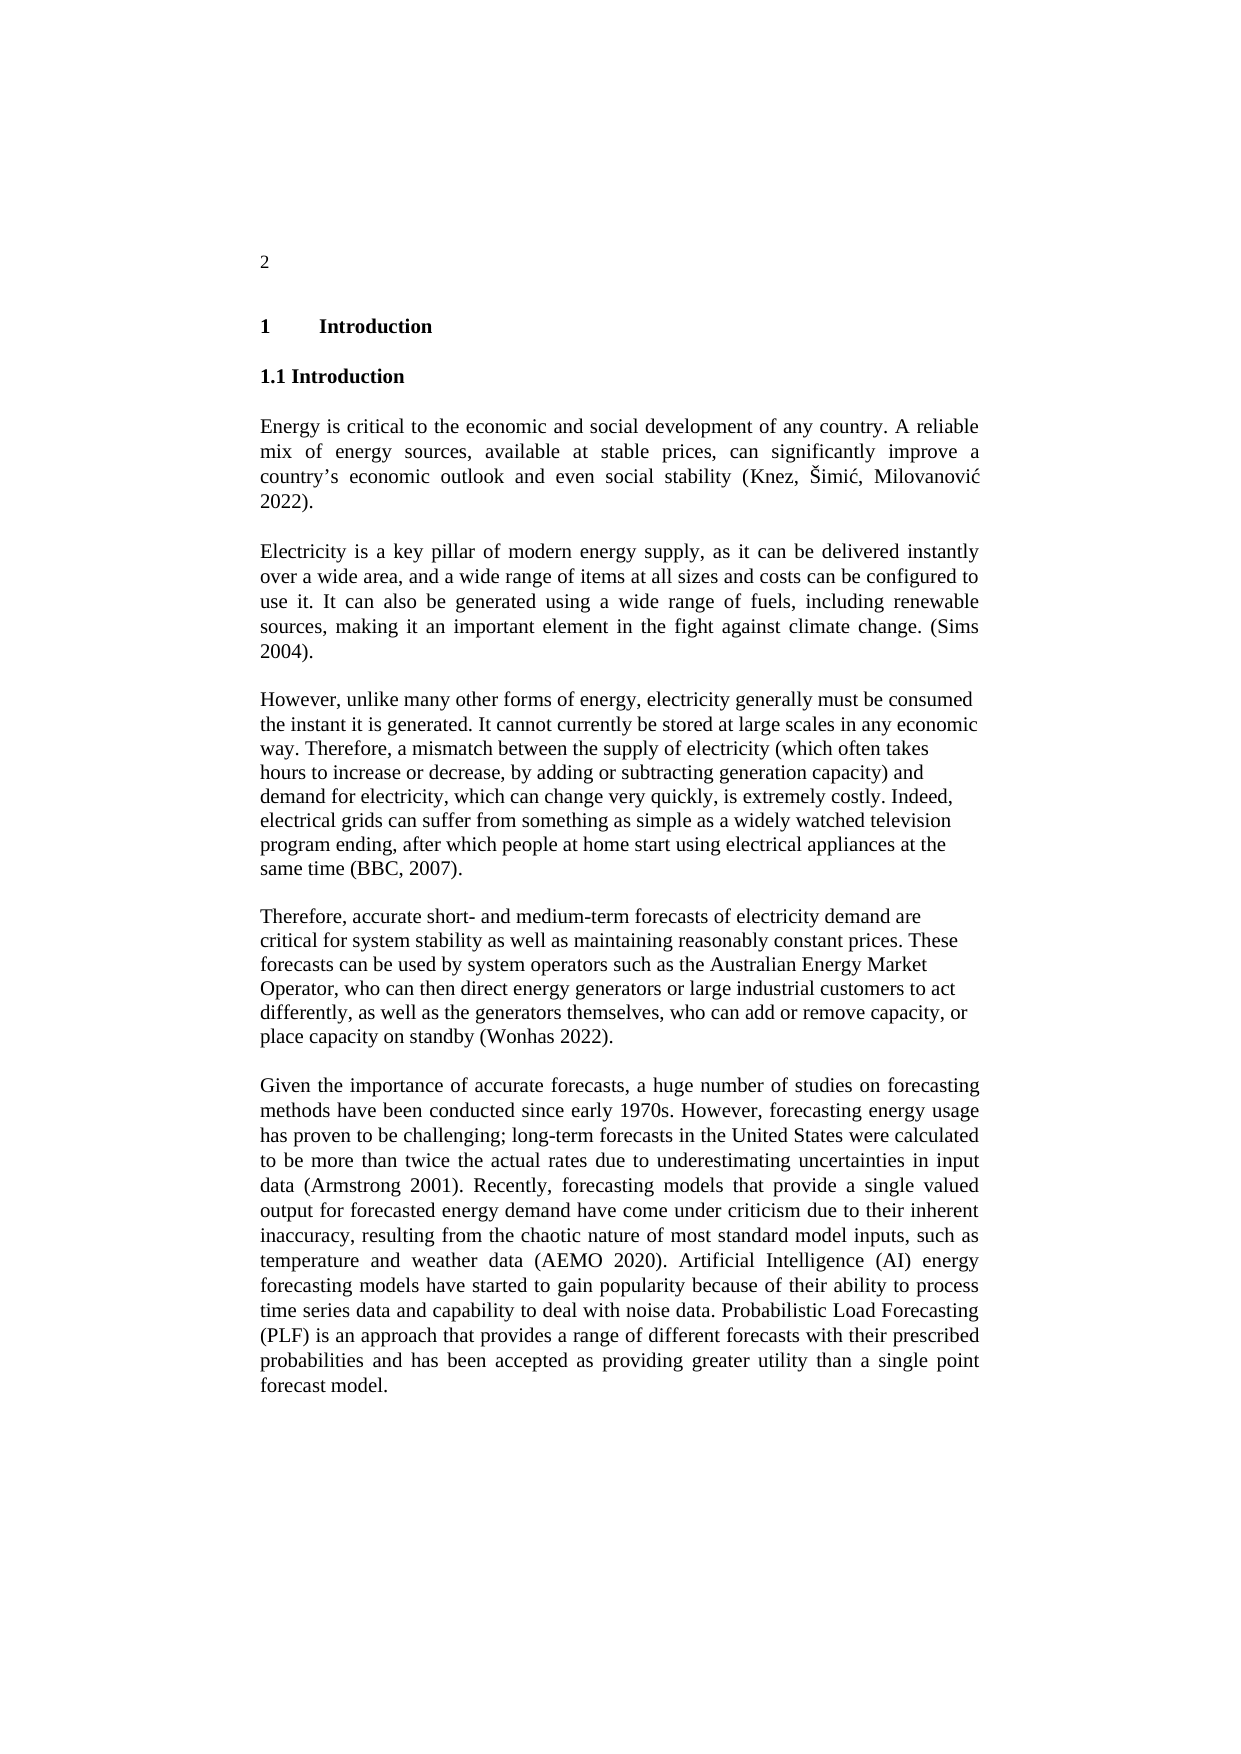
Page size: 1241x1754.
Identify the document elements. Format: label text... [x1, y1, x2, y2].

subtitle Introduction [260, 307, 980, 338]
text Therefore, accurate short- and medium-term forecasts of electricity demand are critical for system stability as well as maintaining reasonably constant prices. These forecasts can be used by system operators such as the Australian Energy Market Operator, who can then direct energy generators or large industrial customers to act differently, as well as the generators themselves, who can add or remove capacity, or place capacity on standby (Wonhas 2022). [260, 904, 980, 1048]
text Electricity is a key pillar of modern energy supply, as it can be delivered instantly over a wide area, and a wide range of items at all sizes and costs can be configured to use it. It can also be generated using a wide range of fuels, including renewable sources, making it an important element in the fight against climate change. (Sims 2004). [260, 538, 980, 663]
text Energy is critical to the economic and social development of any country. A reliable mix of energy sources, available at stable prices, can significantly improve a country’s economic outlook and even social stability (Knez, Šimić, Milovanović 2022). [260, 413, 980, 513]
text However, unlike many other forms of energy, electricity generally must be consumed the instant it is generated. It cannot currently be stored at large scales in any economic way. Therefore, a mismatch between the supply of electricity (which often takes hours to increase or decrease, by adding or subtracting generation capacity) and demand for electricity, which can change very quickly, is extremely costly. Indeed, electrical grids can suffer from something as simple as a widely watched television program ending, after which people at home start using electrical appliances at the same time (BBC, 2007). [260, 687, 980, 880]
text Given the importance of accurate forecasts, a huge number of studies on forecasting methods have been conducted since early 1970s. However, forecasting energy usage has proven to be challenging; long-term forecasts in the United States were calculated to be more than twice the actual rates due to underestimating uncertainties in input data (Armstrong 2001). Recently, forecasting models that provide a single valued output for forecasted energy demand have come under criticism due to their inherent inaccuracy, resulting from the chaotic nature of most standard model inputs, such as temperature and weather data (AEMO 2020). Artificial Intelligence (AI) energy forecasting models have started to gain popularity because of their ability to process time series data and capability to deal with noise data. Probabilistic Load Forecasting (PLF) is an approach that provides a range of different forecasts with their prescribed probabilities and has been accepted as providing greater utility than a single point forecast model. [260, 1072, 980, 1397]
text 1.1 Introduction [260, 363, 980, 388]
